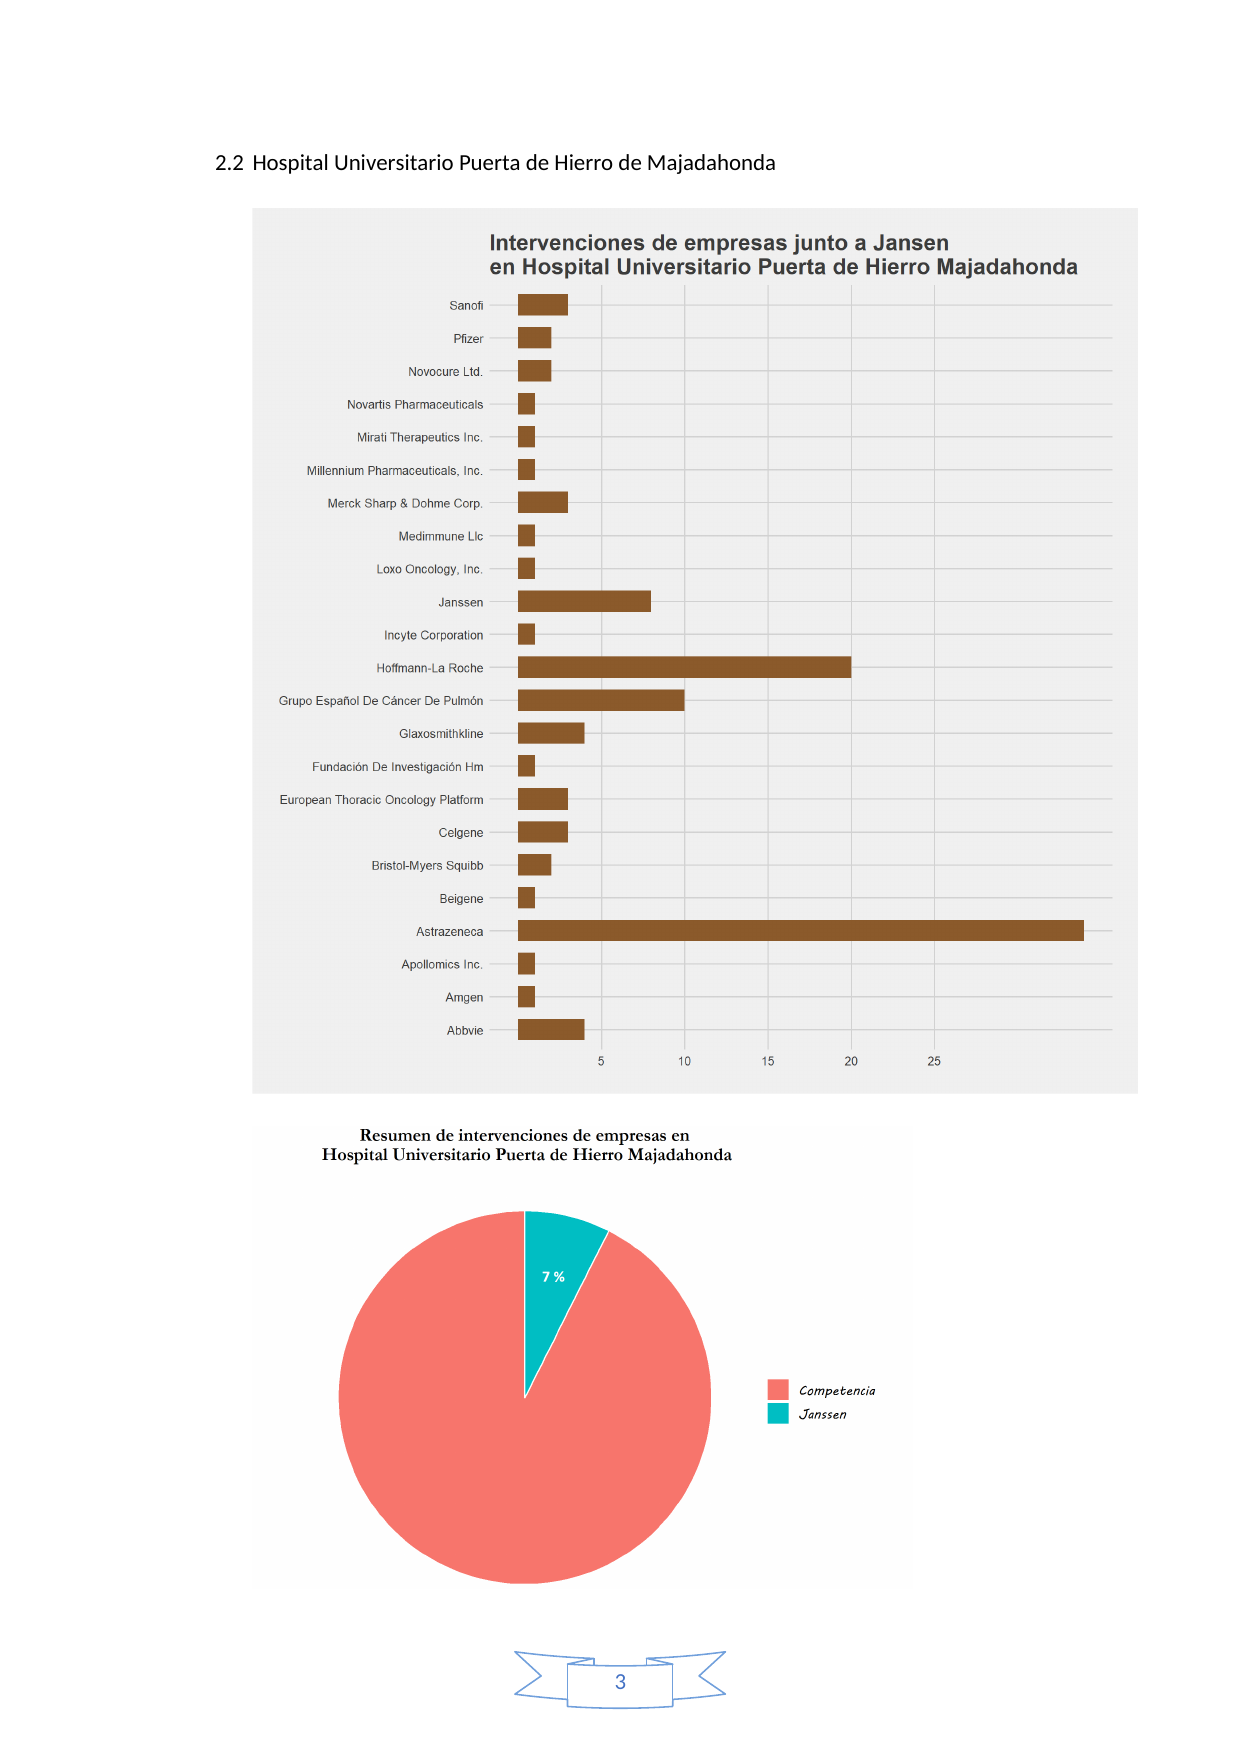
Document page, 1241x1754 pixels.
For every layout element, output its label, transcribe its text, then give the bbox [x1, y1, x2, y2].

picture [252, 208, 1138, 1094]
picture [252, 1126, 914, 1589]
list Hospital Universitario Puerta de Hierro de Majadahonda [215, 148, 1063, 176]
